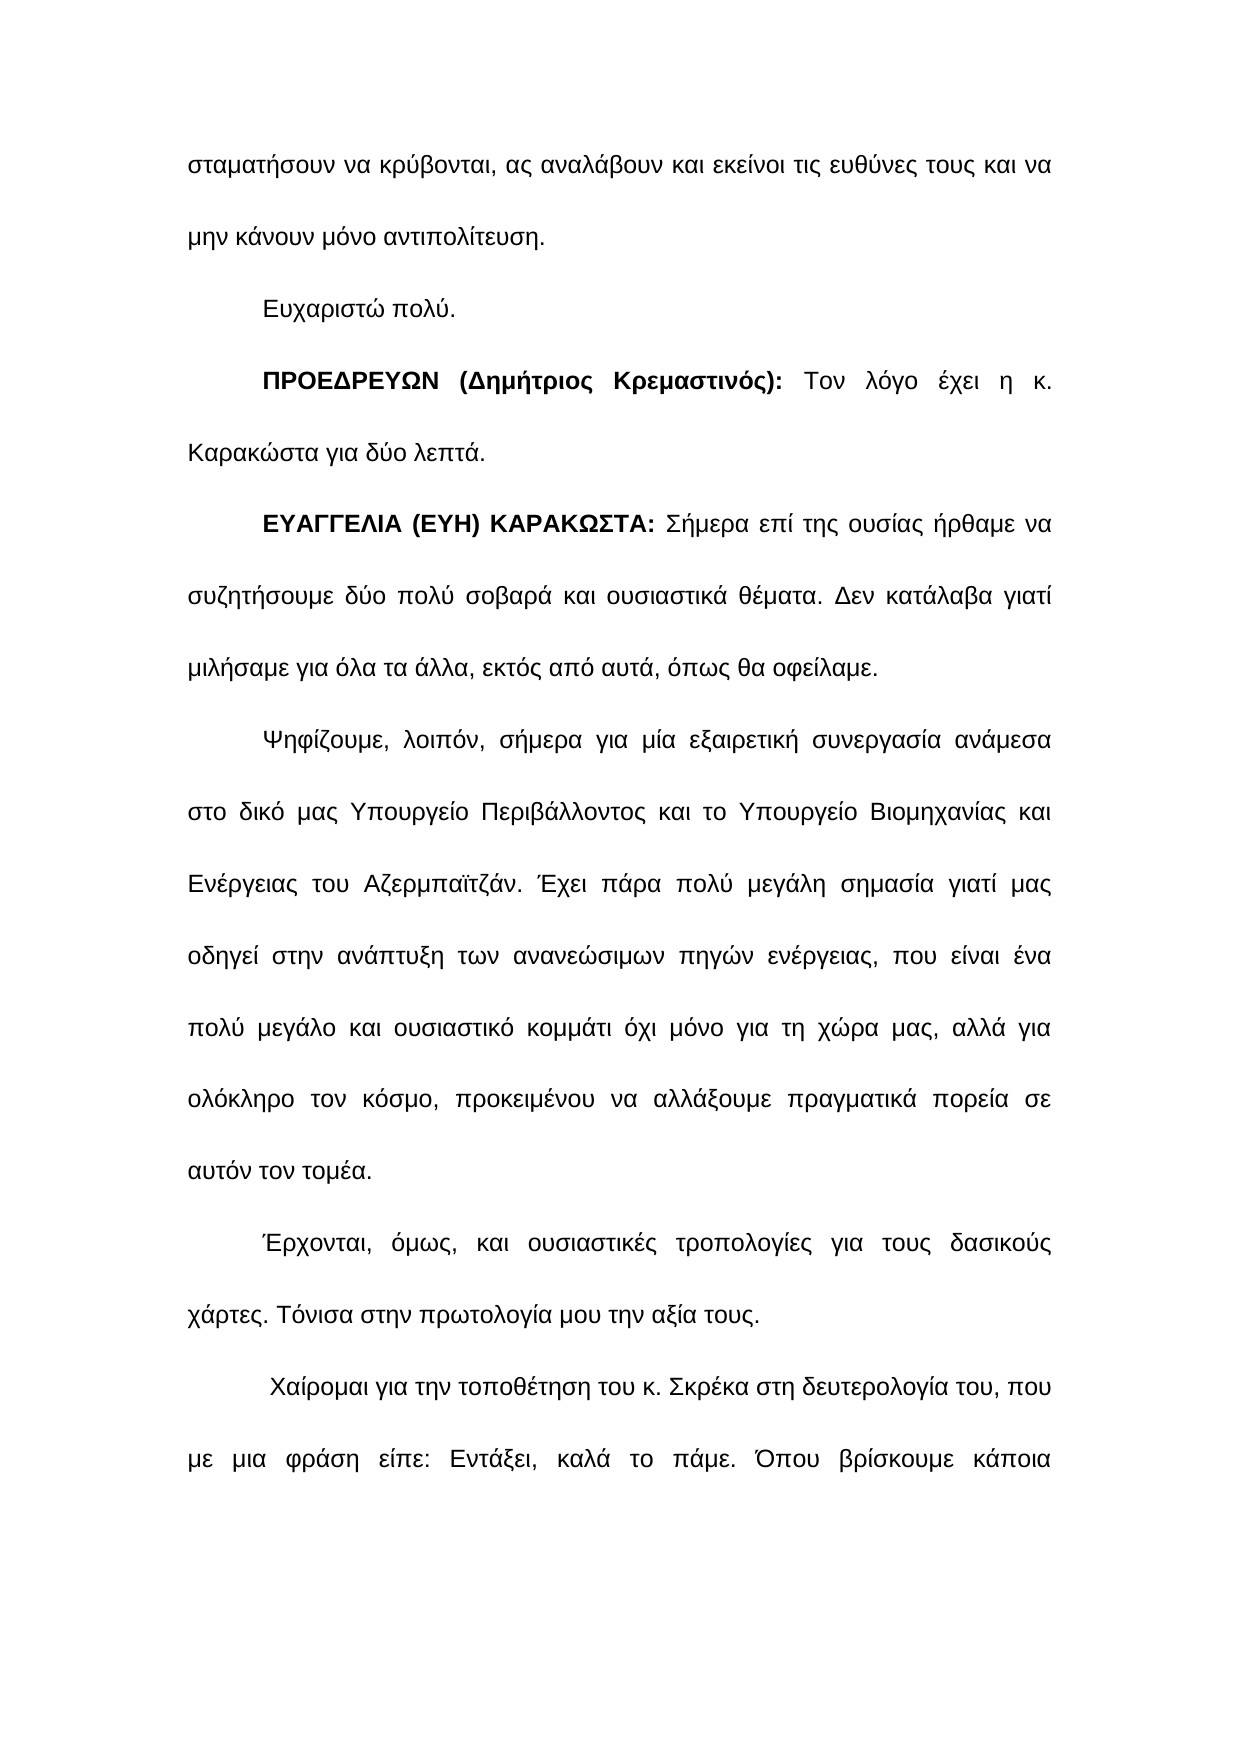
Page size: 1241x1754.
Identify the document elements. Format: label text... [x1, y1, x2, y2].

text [187, 150, 1053, 251]
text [187, 1372, 1053, 1472]
text ΕΥΑΓΓΕΛΙΑ (ΕΥΗ) ΚΑΡΑΚΩΣΤΑ: Σήμερα επί της ουσίας ήρθαμε να συζητήσουμε δύο πολύ σοβαρά και ουσιαστικά θέματα. Δεν κατάλαβα γιατί μιλήσαμε για όλα τα άλλα, εκτός από αυτά, όπως θα οφείλαμε. [187, 509, 1053, 682]
text Έρχονται, όμως, και ουσιαστικές τροπολογίες για τους δασικούς χάρτες. Τόνισα στην πρωτολογία μου την αξία τους. [187, 1228, 1053, 1329]
text Ψηφίζουμε, λοιπόν, σήμερα για μία εξαιρετική συνεργασία ανάμεσα στο δικό μας Υπουργείο Περιβάλλοντος και το Υπουργείο Βιομηχανίας και Ενέργειας του Αζερμπαϊτζάν. Έχει πάρα πολύ μεγάλη σημασία γιατί μας οδηγεί στην ανάπτυξη των ανανεώσιμων πηγών ενέργειας, που είναι ένα πολύ μεγάλο και ουσιαστικό κομμάτι όχι μόνο για τη χώρα μας, αλλά για ολόκληρο τον κόσμο, προκειμένου να αλλάξουμε πραγματικά πορεία σε αυτόν τον τομέα. [187, 725, 1053, 1185]
text Ευχαριστώ πολύ. [187, 294, 1053, 322]
text ΠΡΟΕΔΡΕΥΩΝ (Δημήτριος Κρεμαστινός): Τον λόγο έχει η κ. Καρακώστα για δύο λεπτά. [187, 366, 1053, 466]
